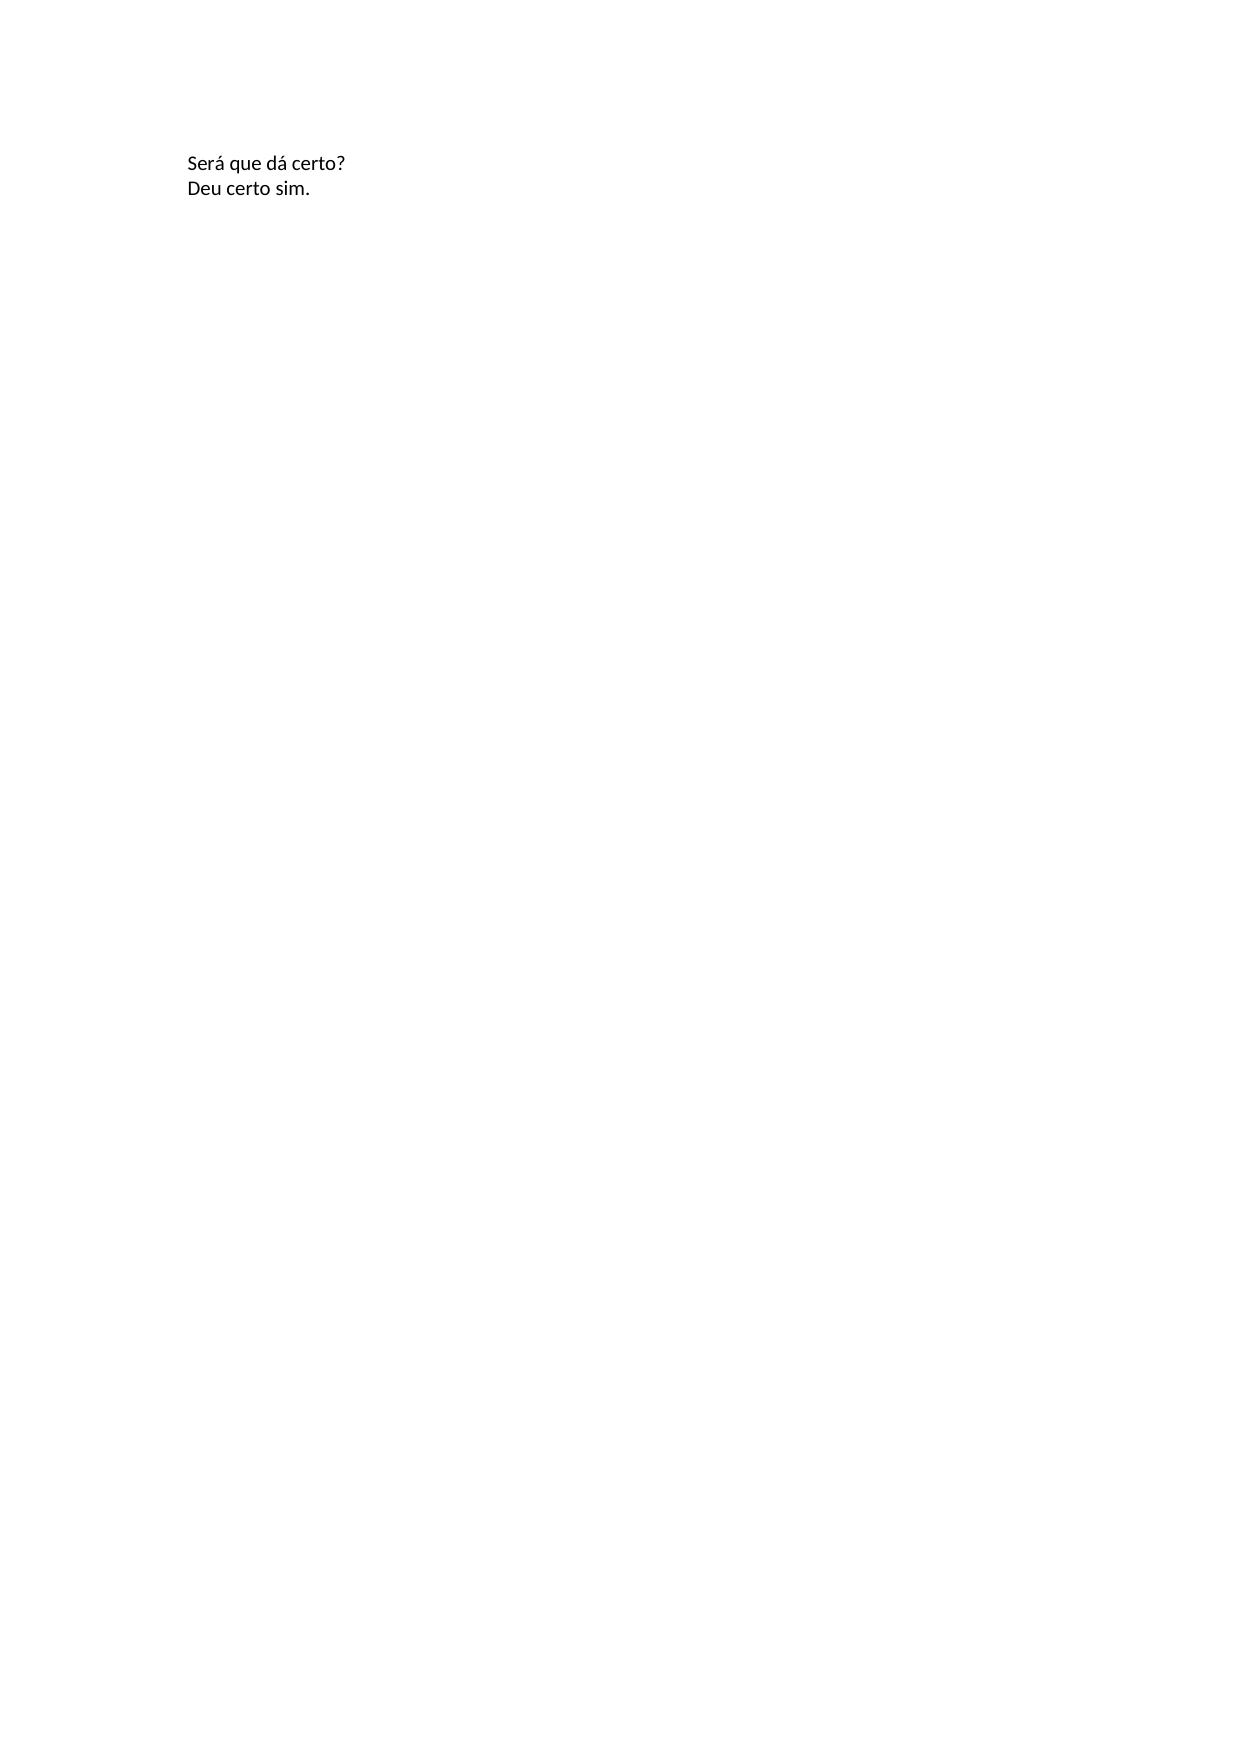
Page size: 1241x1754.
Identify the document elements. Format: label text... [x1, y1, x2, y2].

text Será que dá certo? [187, 150, 1053, 175]
text Deu certo sim. [187, 175, 1053, 201]
